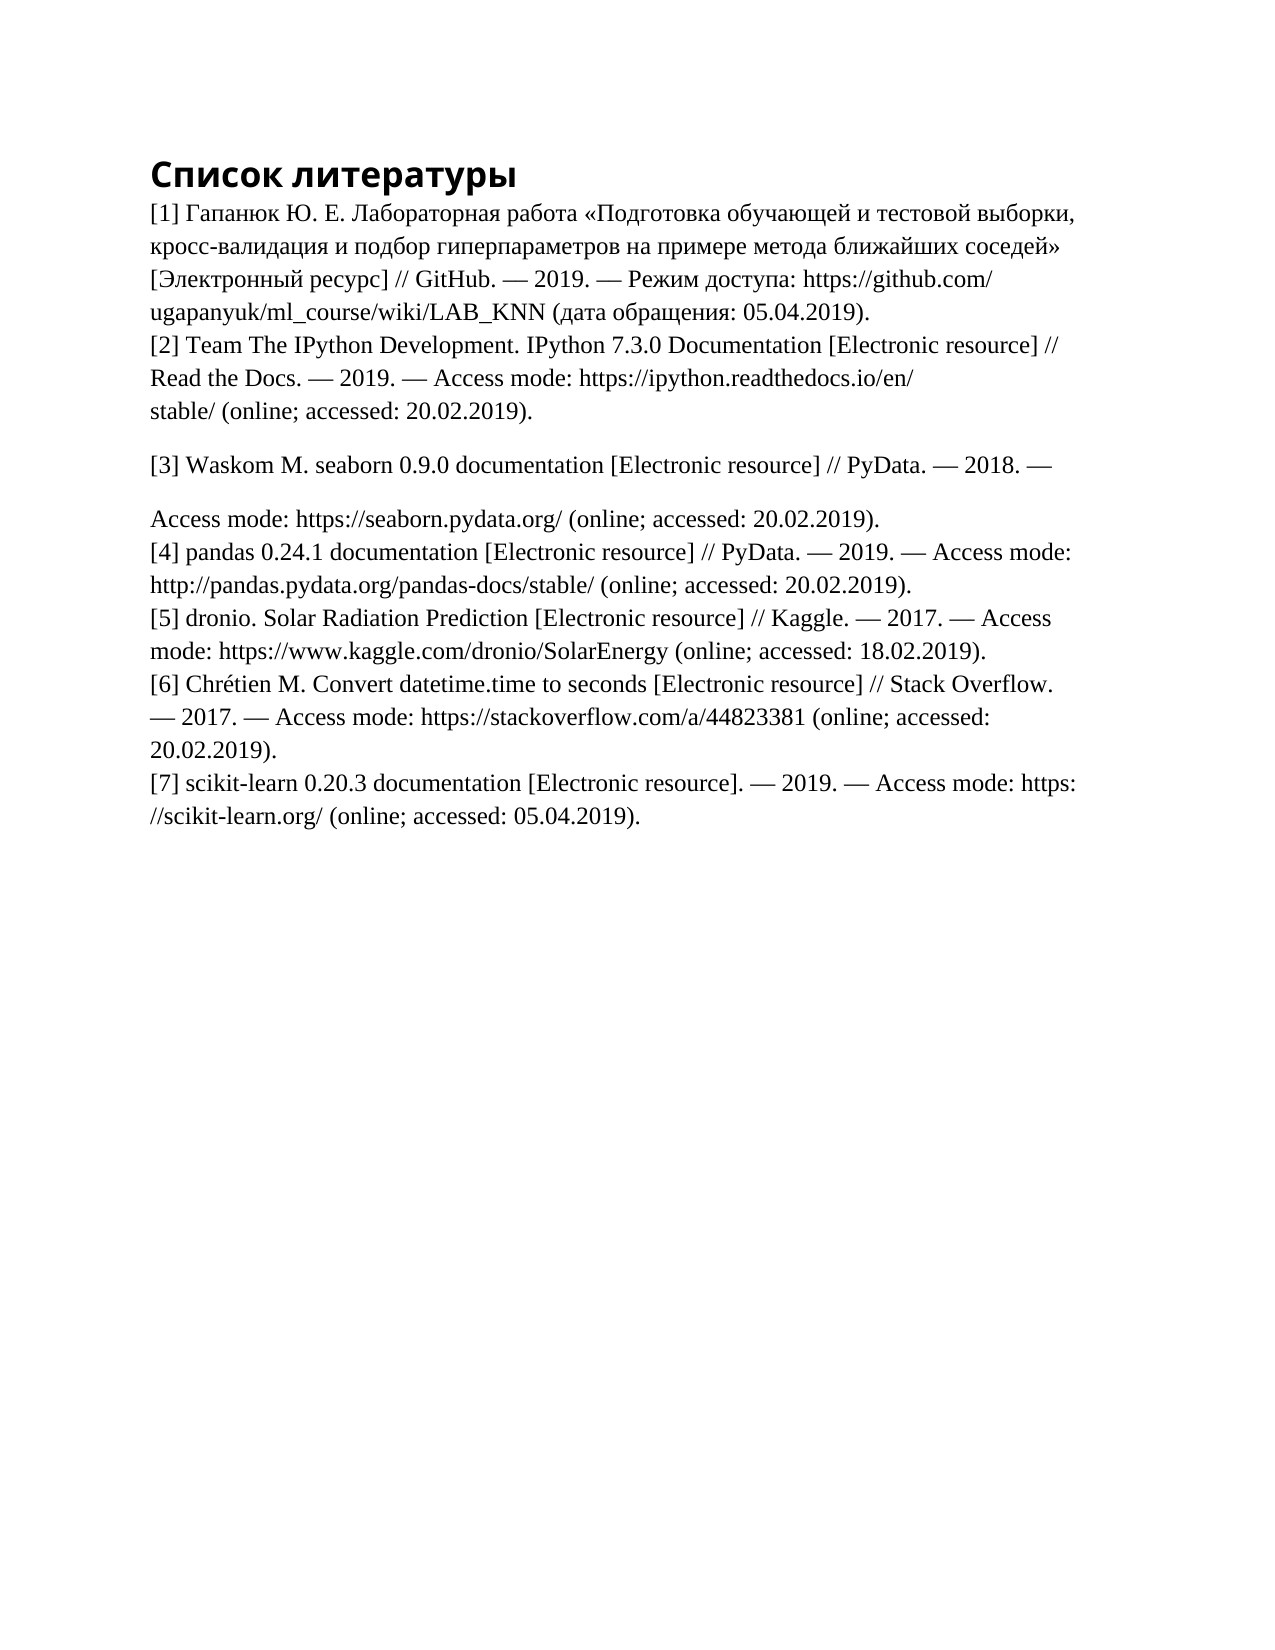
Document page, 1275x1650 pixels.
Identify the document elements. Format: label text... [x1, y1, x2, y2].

text Access mode: https://seaborn.pydata.org/ (online; accessed: 20.02.2019). [150, 504, 1125, 533]
text [7] scikit-learn 0.20.3 documentation [Electronic resource]. — 2019. — Access mode: https: [150, 768, 1125, 797]
text [3] Waskom M. seaborn 0.9.0 documentation [Electronic resource] // PyData. — 2018. — [150, 450, 1125, 479]
text mode: https://www.kaggle.com/dronio/SolarEnergy (online; accessed: 18.02.2019). [150, 636, 1125, 665]
text [6] Chrétien M. Convert datetime.time to seconds [Electronic resource] // Stack Overflow. [150, 669, 1125, 698]
text [5] dronio. Solar Radiation Prediction [Electronic resource] // Kaggle. — 2017. — Access [150, 603, 1125, 632]
text Список литературы [150, 150, 1125, 198]
text stable/ (online; accessed: 20.02.2019). [150, 396, 1125, 425]
text //scikit-learn.org/ (online; accessed: 05.04.2019). [150, 801, 1125, 830]
text http://pandas.pydata.org/pandas-docs/stable/ (online; accessed: 20.02.2019). [150, 570, 1125, 599]
text [1] Гапанюк Ю. Е. Лабораторная работа «Подготовка обучающей и тестовой выборки, [150, 198, 1125, 227]
text Read the Docs. — 2019. — Access mode: https://ipython.readthedocs.io/en/ [150, 363, 1125, 392]
text ugapanyuk/ml_course/wiki/LAB_KNN (дата обращения: 05.04.2019). [150, 297, 1125, 326]
text [2] Team The IPython Development. IPython 7.3.0 Documentation [Electronic resource] // [150, 330, 1125, 359]
text — 2017. — Access mode: https://stackoverflow.com/a/44823381 (online; accessed: [150, 702, 1125, 731]
text [Электронный ресурс] // GitHub. –– 2019. –– Режим доступа: https://github.com/ [150, 264, 1125, 293]
text 20.02.2019). [150, 735, 1125, 764]
text [4] pandas 0.24.1 documentation [Electronic resource] // PyData. — 2019. — Access mode: [150, 537, 1125, 566]
text кросс-валидация и подбор гиперпараметров на примере метода ближайших соседей» [150, 231, 1125, 260]
